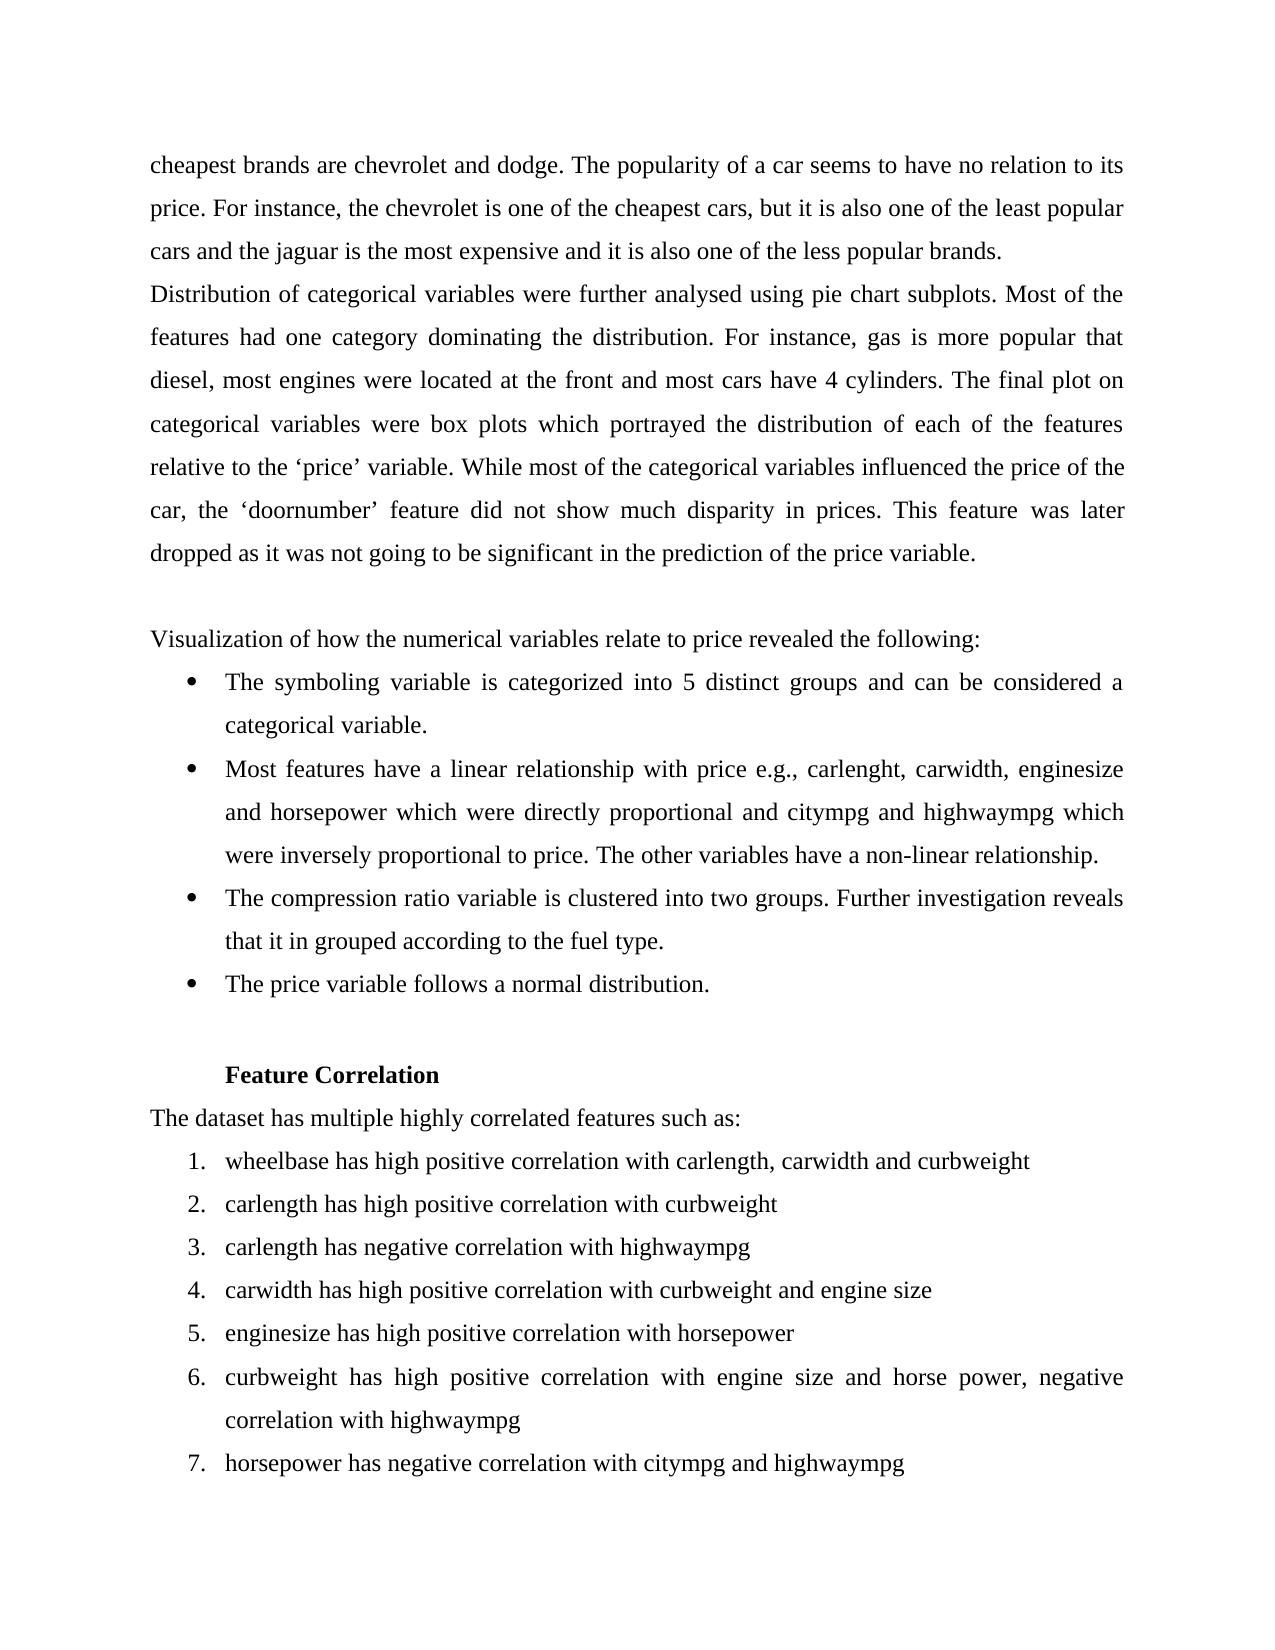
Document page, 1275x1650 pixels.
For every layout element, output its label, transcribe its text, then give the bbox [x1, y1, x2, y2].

list carwidth has high positive correlation with curbweight and engine size [187, 1275, 1125, 1304]
list carlength has negative correlation with highwaympg [187, 1232, 1125, 1261]
list The symboling variable is categorized into 5 distinct groups and can be considered a categorical variable. [187, 667, 1125, 739]
text Visualization of how the numerical variables relate to price revealed the following: [150, 624, 1125, 653]
list enginesize has high positive correlation with horsepower [187, 1318, 1125, 1347]
text Distribution of categorical variables were further analysed using pie chart subplots. Most of the features had one category dominating the distribution. For instance, gas is more popular that diesel, most engines were located at the front and most cars have 4 cylinders. The final plot on categorical variables were box plots which portrayed the distribution of each of the features relative to the ‘price’ variable. While most of the categorical variables influenced the price of the car, the ‘doornumber’ feature did not show much disparity in prices. This feature was later dropped as it was not going to be significant in the prediction of the price variable. [150, 279, 1125, 567]
list The price variable follows a normal distribution. [187, 969, 1125, 998]
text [150, 150, 1125, 265]
subtitle Feature Correlation [150, 1060, 1125, 1088]
list horsepower has negative correlation with citympg and highwaympg [187, 1448, 1125, 1477]
list Most features have a linear relationship with price e.g., carlenght, carwidth, enginesize and horsepower which were directly proportional and citympg and highwaympg which were inversely proportional to price. The other variables have a non-linear relationship. [187, 754, 1125, 869]
text The dataset has multiple highly correlated features such as: [150, 1103, 1125, 1132]
list The compression ratio variable is clustered into two groups. Further investigation reveals that it in grouped according to the fuel type. [187, 883, 1125, 955]
list carlength has high positive correlation with curbweight [187, 1189, 1125, 1218]
list curbweight has high positive correlation with engine size and horse power, negative correlation with highwaympg [187, 1362, 1125, 1433]
list wheelbase has high positive correlation with carlength, carwidth and curbweight [187, 1146, 1125, 1175]
